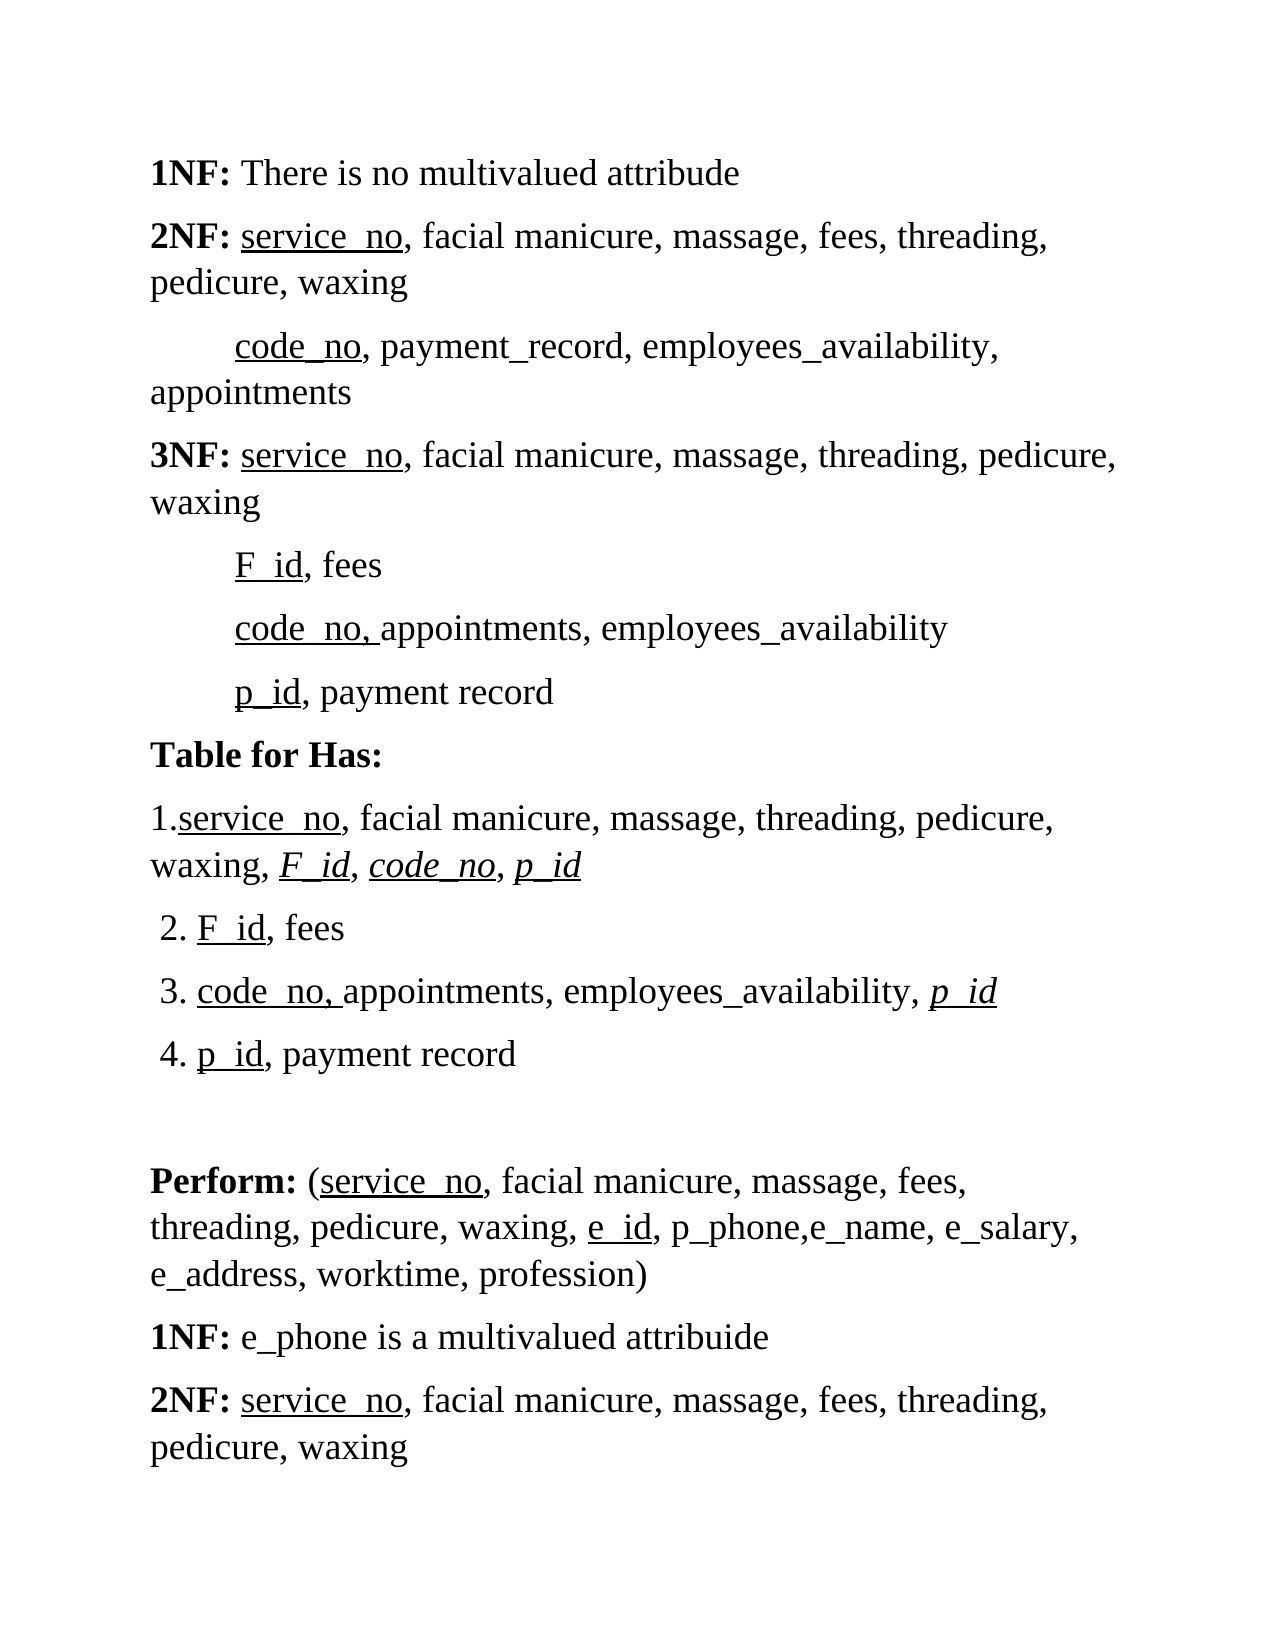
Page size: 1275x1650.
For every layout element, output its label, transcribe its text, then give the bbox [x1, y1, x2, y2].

text 1.service_no, facial manicure, massage, threading, pedicure, waxing, F_id, code_no, p_id [150, 796, 1125, 885]
text 3. code_no, appointments, employees_availability, p_id [150, 968, 1125, 1012]
text 3NF: service_no, facial manicure, massage, threading, pedicure, waxing [150, 433, 1125, 522]
text code_no, payment_record, employees_availability, appointments [150, 323, 1125, 413]
text code_no, appointments, employees_availability [150, 606, 1125, 649]
text 1NF: e_phone is a multivalued attribuide [150, 1314, 1125, 1358]
text 2NF: service_no, facial manicure, massage, fees, threading, pedicure, waxing [150, 1378, 1125, 1467]
text p_id, payment record [150, 669, 1125, 712]
text 2. F_id, fees [150, 905, 1125, 948]
text F_id, fees [150, 543, 1125, 586]
text 1NF: There is no multivalued attribude [150, 150, 1125, 193]
text Perform: (service_no, facial manicure, massage, fees, threading, pedicure, waxing, e_id, p_phone,e_name, e_salary, e_address, worktime, profession) [150, 1158, 1125, 1294]
text 2NF: service_no, facial manicure, massage, fees, threading, pedicure, waxing [150, 213, 1125, 303]
text Table for Has: [150, 732, 1125, 775]
text 4. p_id, payment record [150, 1032, 1125, 1075]
